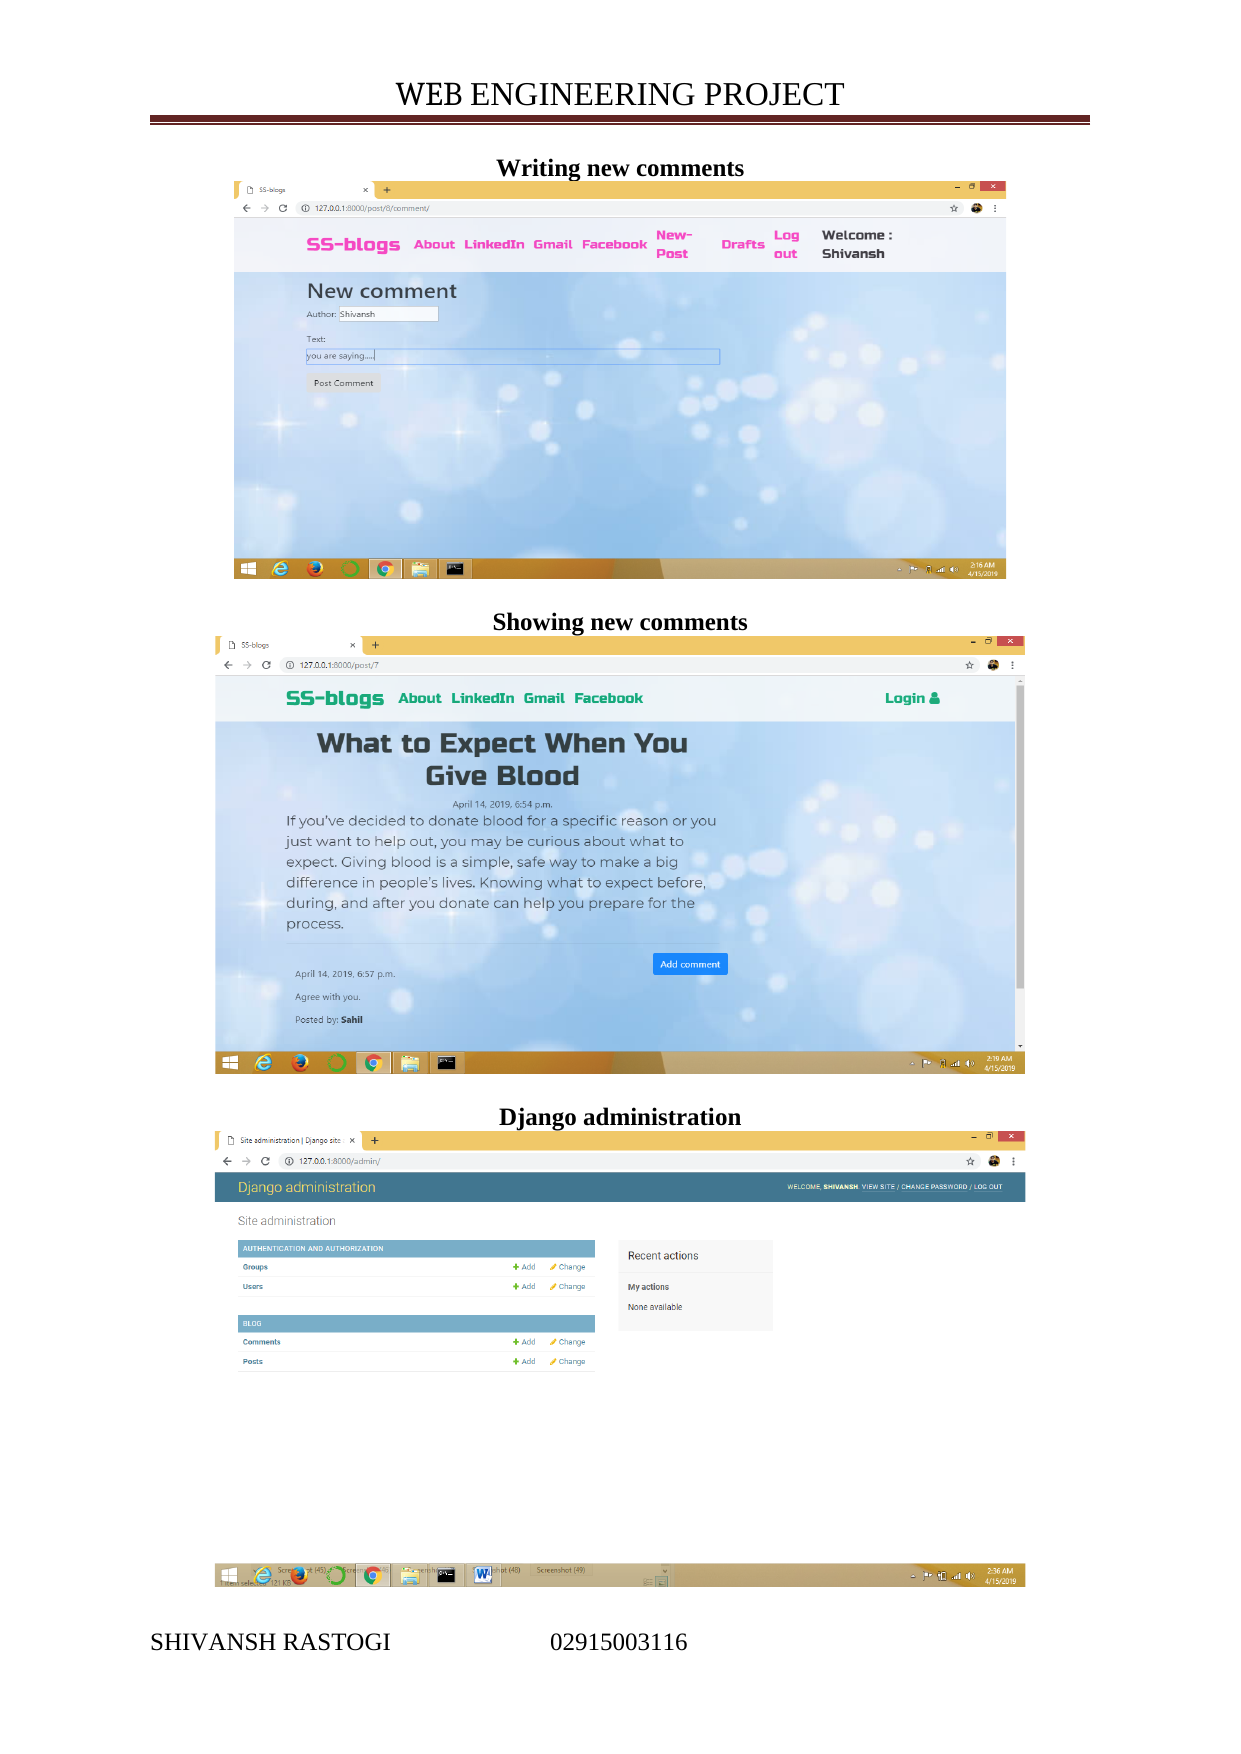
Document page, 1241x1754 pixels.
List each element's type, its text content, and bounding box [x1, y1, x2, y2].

text Django administration [150, 1102, 1090, 1131]
picture [215, 636, 1025, 1074]
text Showing new comments [150, 607, 1090, 636]
picture [234, 181, 1007, 579]
text Writing new comments [150, 153, 1090, 182]
picture [214, 1131, 1026, 1587]
